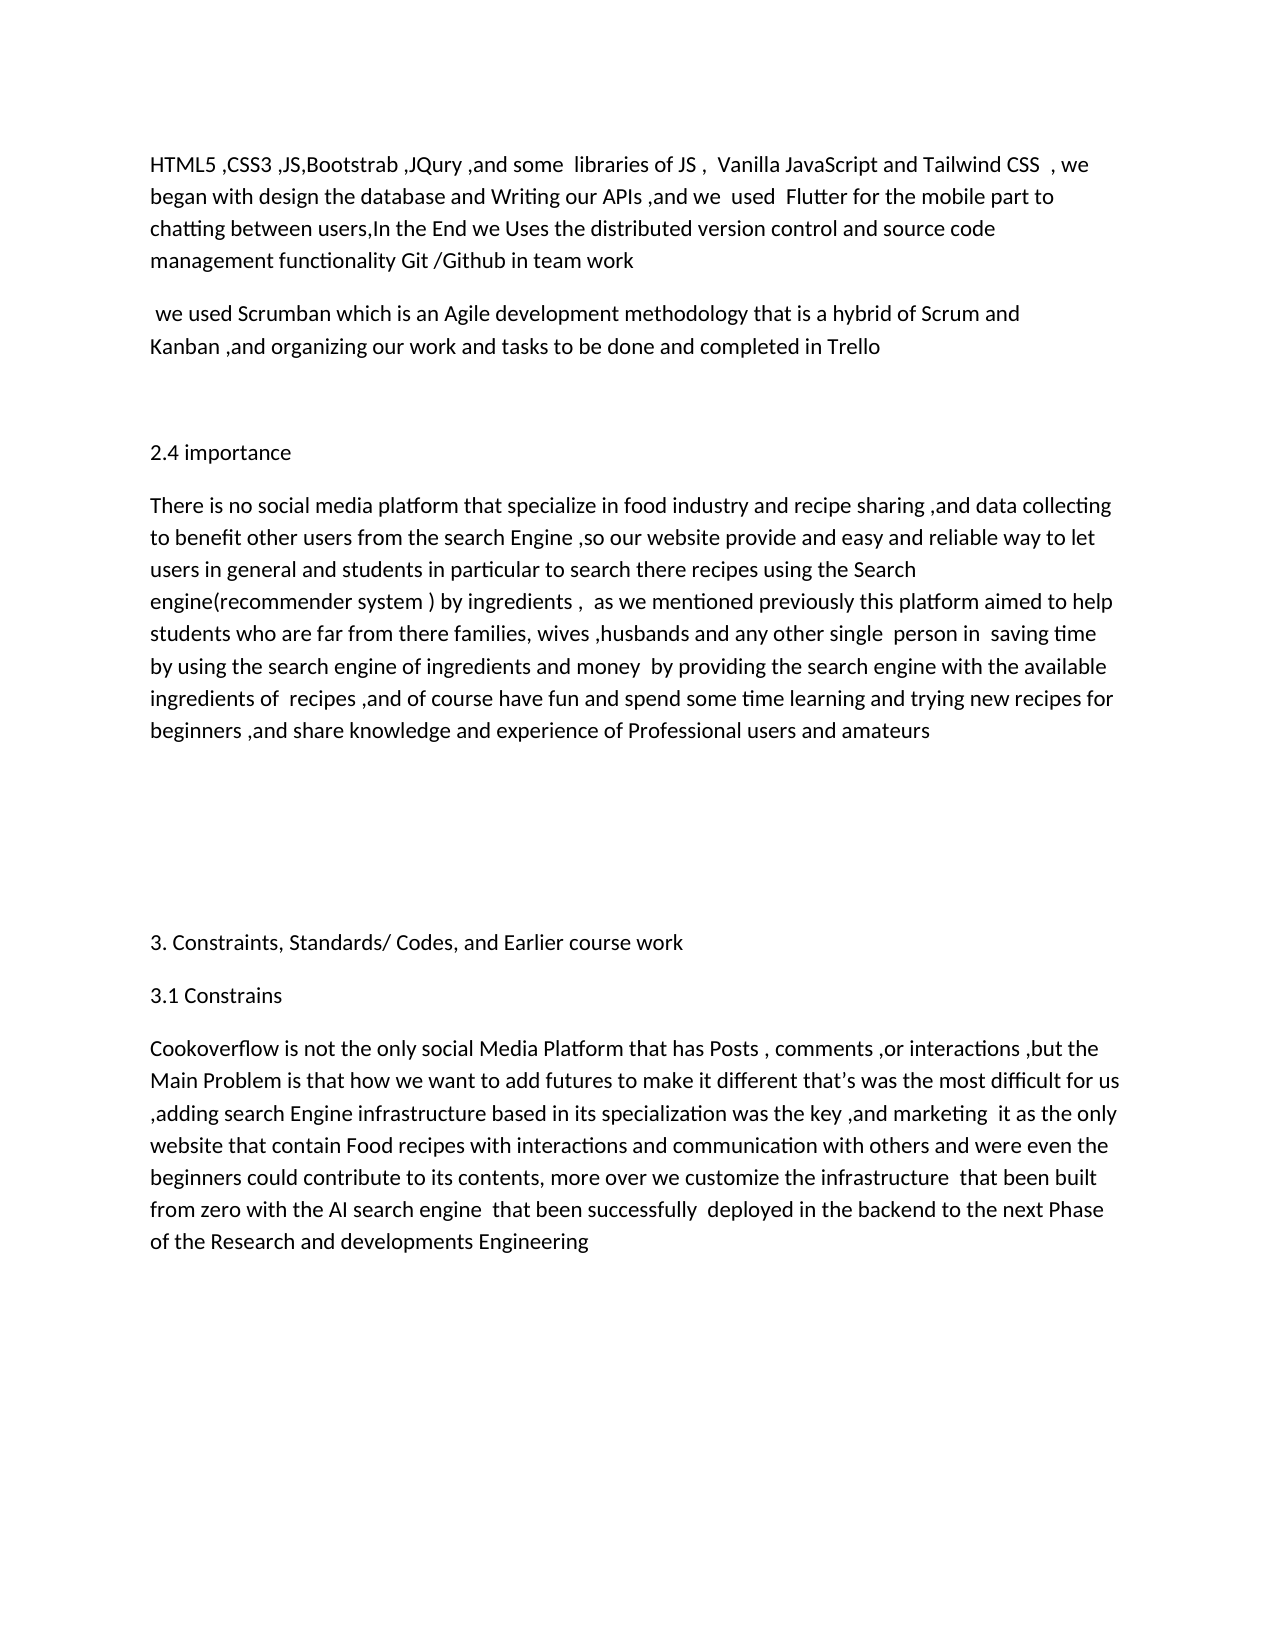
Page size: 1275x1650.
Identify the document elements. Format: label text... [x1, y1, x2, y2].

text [150, 150, 1125, 274]
text Cookoverflow is not the only social Media Platform that has Posts , comments ,or interactions ,but the Main Problem is that how we want to add futures to make it different that’s was the most difficult for us ,adding search Engine infrastructure based in its specialization was the key ,and marketing it as the only website that contain Food recipes with interactions and communication with others and were even the beginners could contribute to its contents, more over we customize the infrastructure that been built from zero with the AI search engine that been successfully deployed in the backend to the next Phase of the Research and developments Engineering [150, 1034, 1125, 1255]
text we used Scrumban which is an Agile development methodology that is a hybrid of Scrum and Kanban ,and organizing our work and tasks to be done and completed in Trello [150, 299, 1125, 360]
text There is no social media platform that specialize in food industry and recipe sharing ,and data collecting to benefit other users from the search Engine ,so our website provide and easy and reliable way to let users in general and students in particular to search there recipes using the Search engine(recommender system ) by ingredients , as we mentioned previously this platform aimed to help students who are far from there families, wives ,husbands and any other single person in saving time by using the search engine of ingredients and money by providing the search engine with the available ingredients of recipes ,and of course have fun and spend some time learning and trying new recipes for beginners ,and share knowledge and experience of Professional users and amateurs [150, 491, 1125, 744]
text 3.1 Constrains [150, 981, 1125, 1009]
text 2.4 importance [150, 438, 1125, 466]
text 3. Constraints, Standards/ Codes, and Earlier course work [150, 928, 1125, 956]
